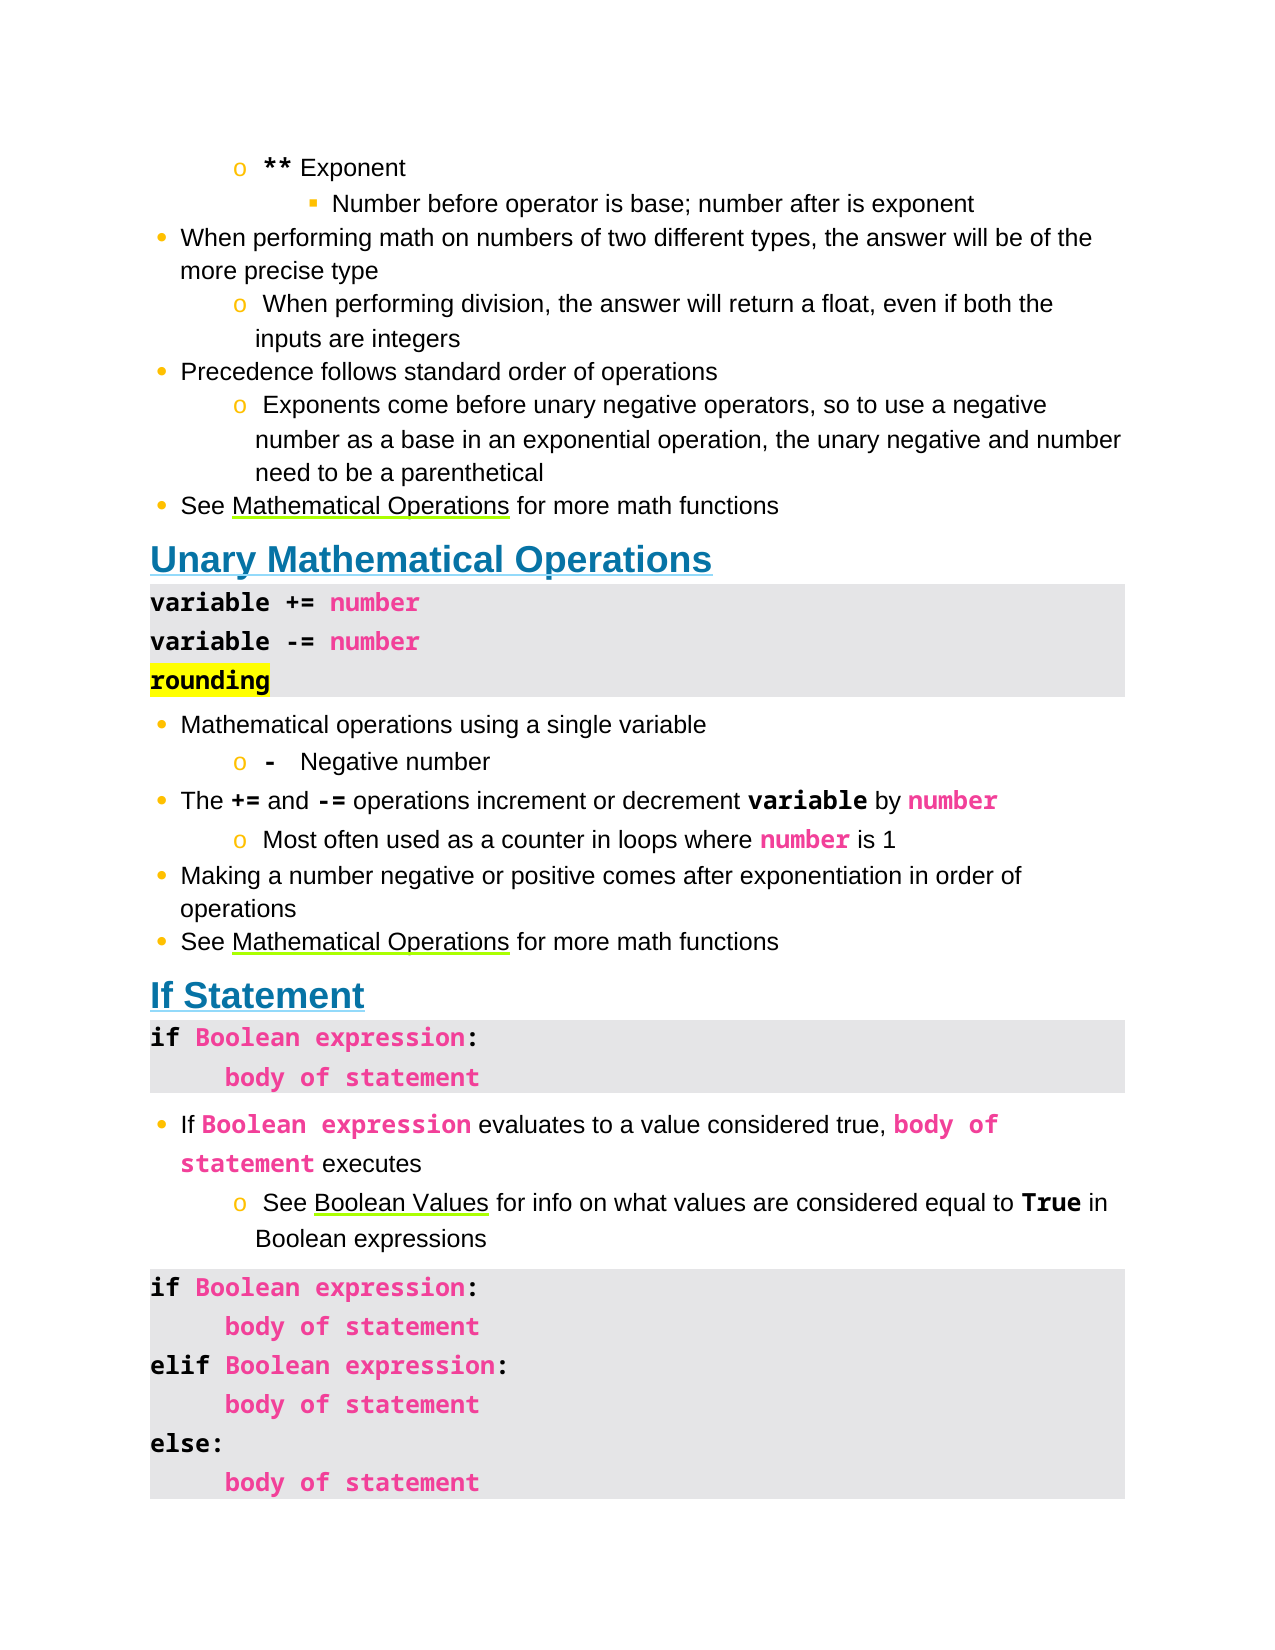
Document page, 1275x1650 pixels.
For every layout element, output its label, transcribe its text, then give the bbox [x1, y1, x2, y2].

list Precedence follows standard order of operations [157, 357, 1125, 386]
subtitle If Statement [150, 973, 1125, 1016]
list See Mathematical Operations for more math functions [157, 491, 1125, 520]
list - Negative number [232, 743, 1125, 777]
list ** Exponent [232, 150, 1125, 184]
list Number before operator is base; number after is exponent [307, 189, 1125, 218]
subtitle Unary Mathematical Operations [150, 537, 1125, 580]
text body of statement [150, 1465, 1125, 1499]
list The += and -= operations increment or decrement variable by number [157, 782, 1125, 817]
text body of statement [150, 1059, 1125, 1093]
list Making a number negative or positive comes after exponentiation in order of operations [157, 861, 1125, 923]
list See Boolean Values for info on what values are considered equal to True in Boolean expressions [232, 1185, 1125, 1252]
list When performing division, the answer will return a float, even if both the inputs are integers [232, 289, 1125, 353]
text variable += number [150, 584, 1125, 618]
list Mathematical operations using a single variable [157, 710, 1125, 739]
text if Boolean expression: [150, 1269, 1125, 1303]
list When performing math on numbers of two different types, the answer will be of the more precise type [157, 222, 1125, 284]
text body of statement [150, 1387, 1125, 1421]
list Exponents come before unary negative operators, so to use a negative number as a base in an exponential operation, the unary negative and number need to be a parenthetical [232, 390, 1125, 487]
text elif Boolean expression: [150, 1347, 1125, 1382]
text variable -= number [150, 623, 1125, 657]
list If Boolean expression evaluates to a value considered true, body of statement executes [157, 1107, 1125, 1180]
list See Mathematical Operations for more math functions [157, 927, 1125, 956]
text body of statement [150, 1308, 1125, 1342]
text rounding [150, 662, 1125, 697]
text if Boolean expression: [150, 1020, 1125, 1054]
text else: [150, 1426, 1125, 1460]
list Most often used as a counter in loops where number is 1 [232, 822, 1125, 856]
